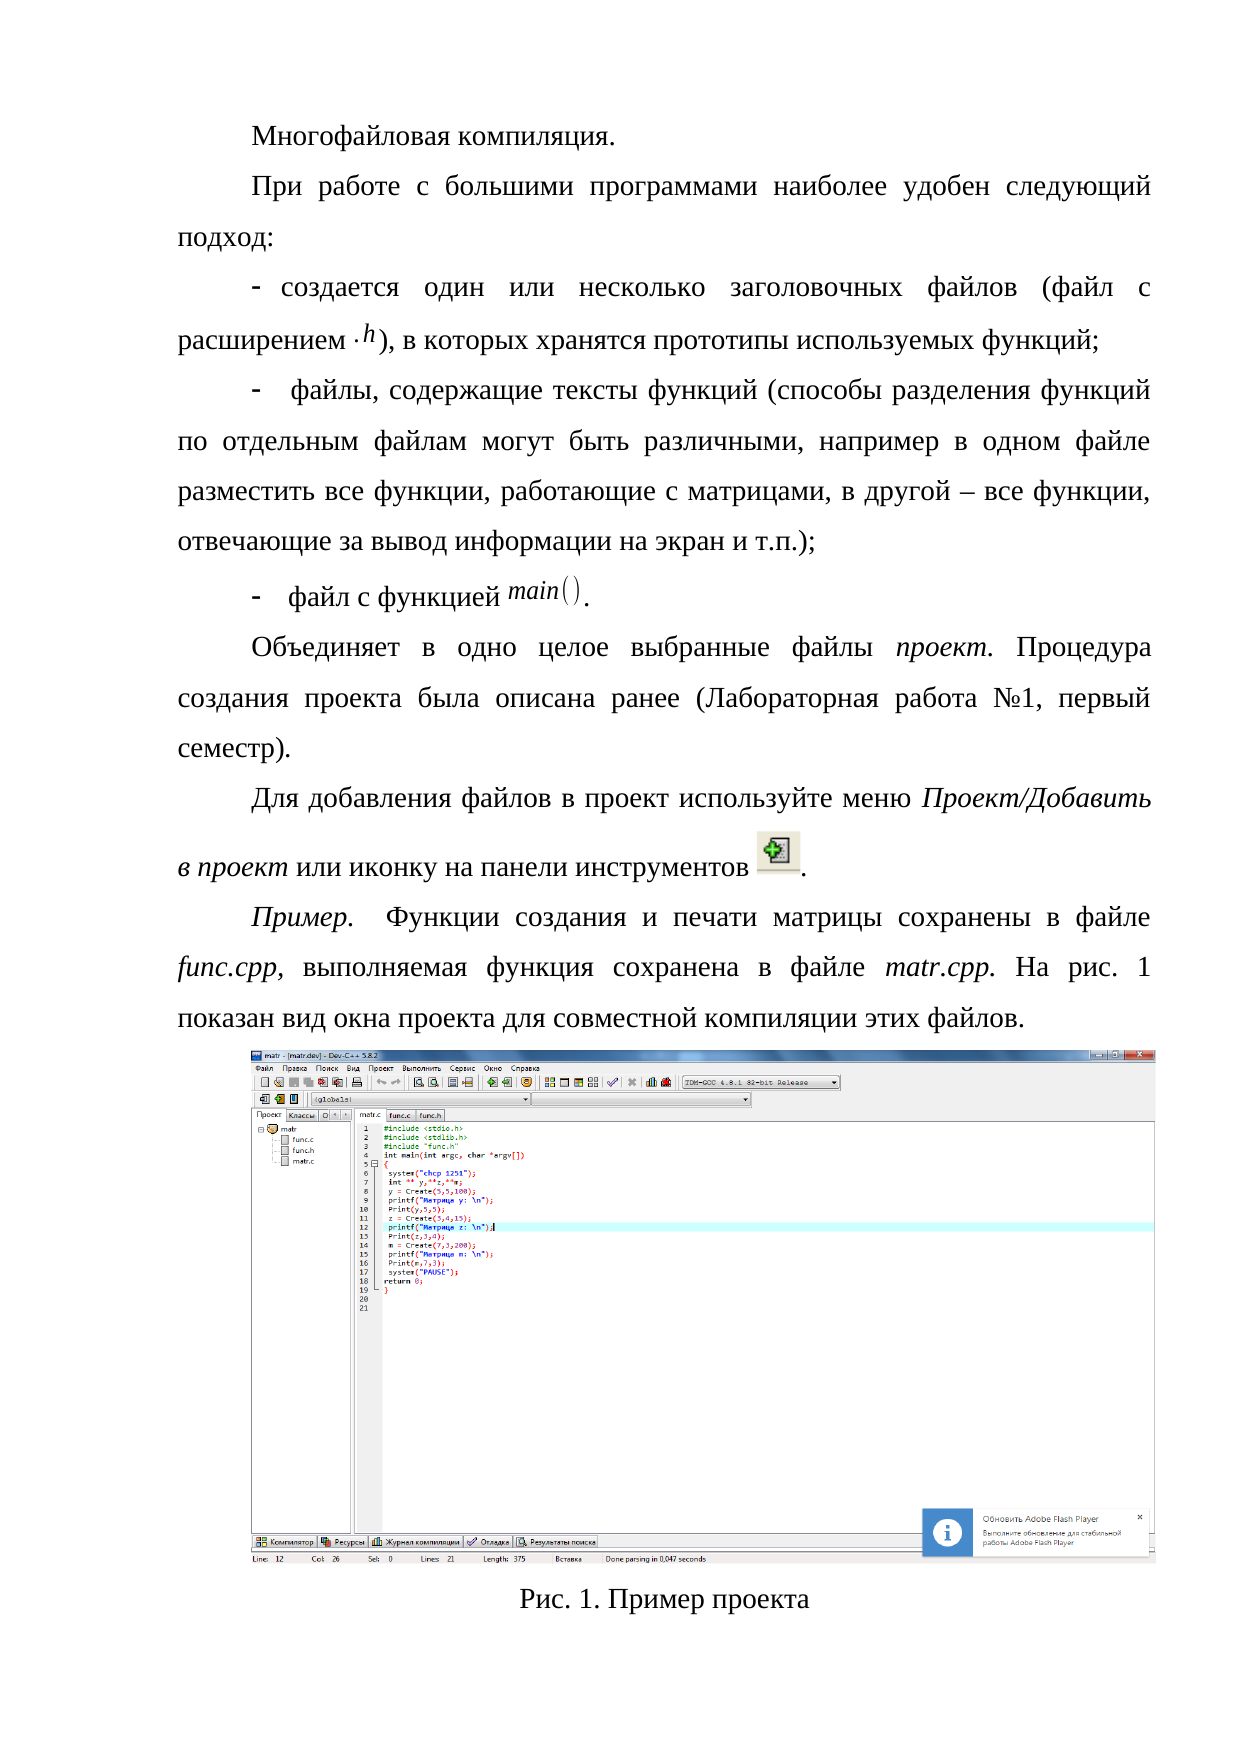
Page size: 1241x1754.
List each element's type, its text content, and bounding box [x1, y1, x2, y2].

text При работе с большими программами наиболее удобен следующий подход: [177, 168, 1152, 252]
list файл с функцией . [177, 573, 1152, 613]
picture [251, 1050, 1156, 1564]
text Для добавления файлов в проект используйте меню Проект/Добавить в проект или иконку на панели инструментов . [177, 780, 1152, 882]
text Пример. Функции создания и печати матрицы сохранены в файле func.cpp, выполняемая функция сохранена в файле matr.cpp. На рис. 1 показан вид окна проекта для совместной компиляции этих файлов. [177, 899, 1152, 1033]
text Многофайловая компиляция. [177, 118, 1152, 152]
text Объединяет в одно целое выбранные файлы проект. Процедура создания проекта была описана ранее (Лабораторная работа №1, первый семестр). [177, 629, 1152, 764]
picture [756, 830, 801, 876]
list файлы, содержащие тексты функций (способы разделения функций по отдельным файлам могут быть различными, например в одном файле разместить все функции, работающие с матрицами, в другой – все функции, отвечающие за вывод информации на экран и т.п.); [177, 372, 1152, 557]
list создается один или несколько заголовочных файлов (файл с расширением ), в которых хранятся прототипы используемых функций; [177, 269, 1152, 355]
